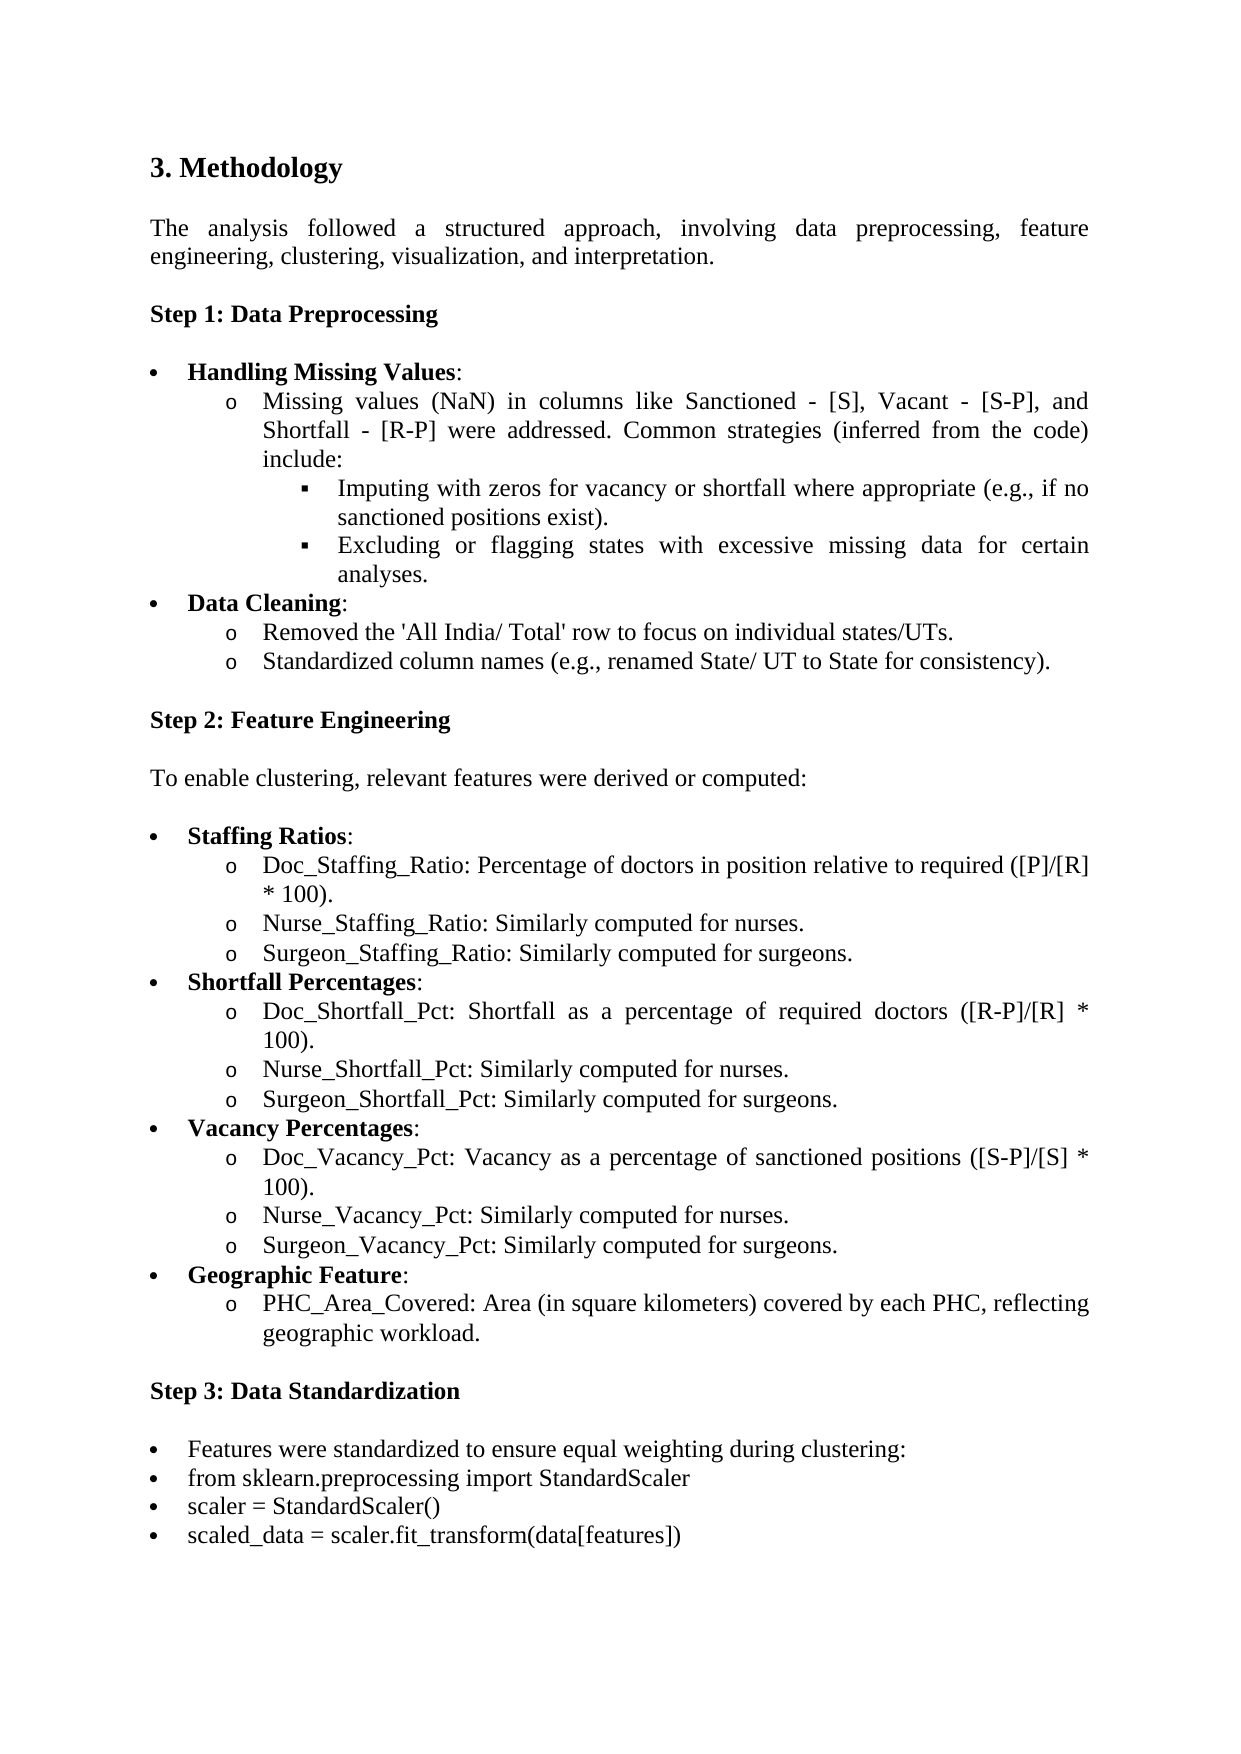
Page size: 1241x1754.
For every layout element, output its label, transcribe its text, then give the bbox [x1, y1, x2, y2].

list Standardized column names (e.g., renamed State/ UT to State for consistency). [225, 646, 1090, 676]
list Missing values (NaN) in columns like Sanctioned - [S], Vacant - [S-P], and Shortfall - [R-P] were addressed. Common strategies (inferred from the code) include: [225, 386, 1090, 473]
list scaler = StandardScaler() [150, 1491, 1090, 1520]
list Imputing with zeros for vacancy or shortfall where appropriate (e.g., if no sanctioned positions exist). [300, 473, 1090, 531]
list PHC_Area_Covered: Area (in square kilometers) covered by each PHC, reflecting geographic workload. [225, 1288, 1090, 1347]
list Data Cleaning: [150, 588, 1090, 617]
list Staffing Ratios: [150, 821, 1090, 850]
list Vacancy Percentages: [150, 1113, 1090, 1142]
text The analysis followed a structured approach, involving data preprocessing, feature engineering, clustering, visualization, and interpretation. [150, 213, 1090, 270]
list Geographic Feature: [150, 1260, 1090, 1288]
list Doc_Shortfall_Pct: Shortfall as a percentage of required doctors ([R-P]/[R] * 100). [225, 996, 1090, 1054]
text Step 3: Data Standardization [150, 1376, 1090, 1405]
list Doc_Staffing_Ratio: Percentage of doctors in position relative to required ([P]/[R] * 100). [225, 850, 1090, 908]
list Surgeon_Shortfall_Pct: Similarly computed for surgeons. [225, 1084, 1090, 1113]
list Nurse_Vacancy_Pct: Similarly computed for nurses. [225, 1201, 1090, 1230]
list Removed the 'All India/ Total' row to focus on individual states/UTs. [225, 617, 1090, 646]
list Shortfall Percentages: [150, 967, 1090, 996]
list Surgeon_Vacancy_Pct: Similarly computed for surgeons. [225, 1230, 1090, 1260]
list Excluding or flagging states with excessive missing data for certain analyses. [300, 531, 1090, 588]
text To enable clustering, relevant features were derived or computed: [150, 763, 1090, 792]
list Doc_Vacancy_Pct: Vacancy as a percentage of sanctioned positions ([S-P]/[S] * 100). [225, 1142, 1090, 1201]
list scaled_data = scaler.fit_transform(data[features]) [150, 1520, 1090, 1549]
list Nurse_Shortfall_Pct: Similarly computed for nurses. [225, 1054, 1090, 1084]
text Step 2: Feature Engineering [150, 705, 1090, 734]
list Nurse_Staffing_Ratio: Similarly computed for nurses. [225, 908, 1090, 938]
text 3. Methodology [150, 150, 1090, 183]
list from sklearn.preprocessing import StandardScaler [150, 1463, 1090, 1491]
list Surgeon_Staffing_Ratio: Similarly computed for surgeons. [225, 938, 1090, 967]
list Features were standardized to ensure equal weighting during clustering: [150, 1434, 1090, 1463]
list Handling Missing Values: [150, 357, 1090, 386]
text Step 1: Data Preprocessing [150, 299, 1090, 328]
